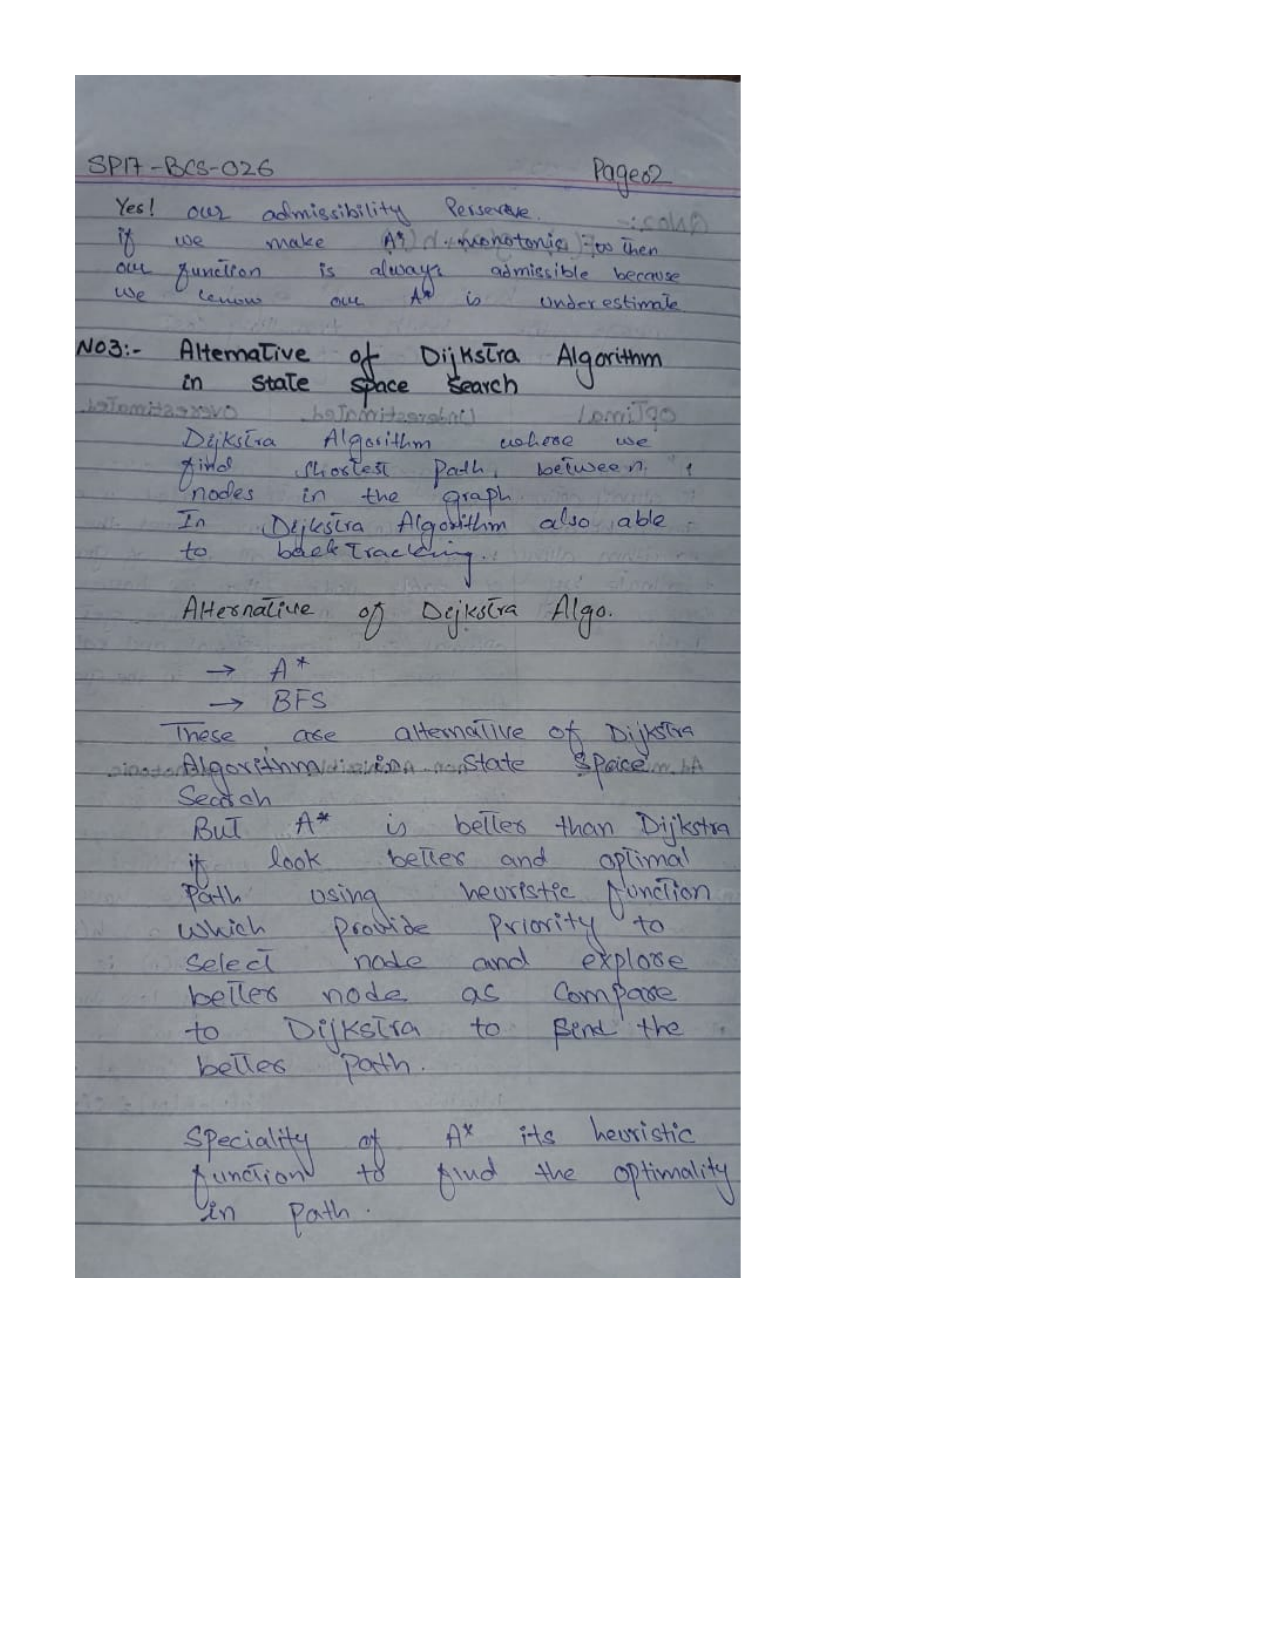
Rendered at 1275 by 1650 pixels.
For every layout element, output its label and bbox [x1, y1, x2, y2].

picture [75, 75, 741, 1278]
